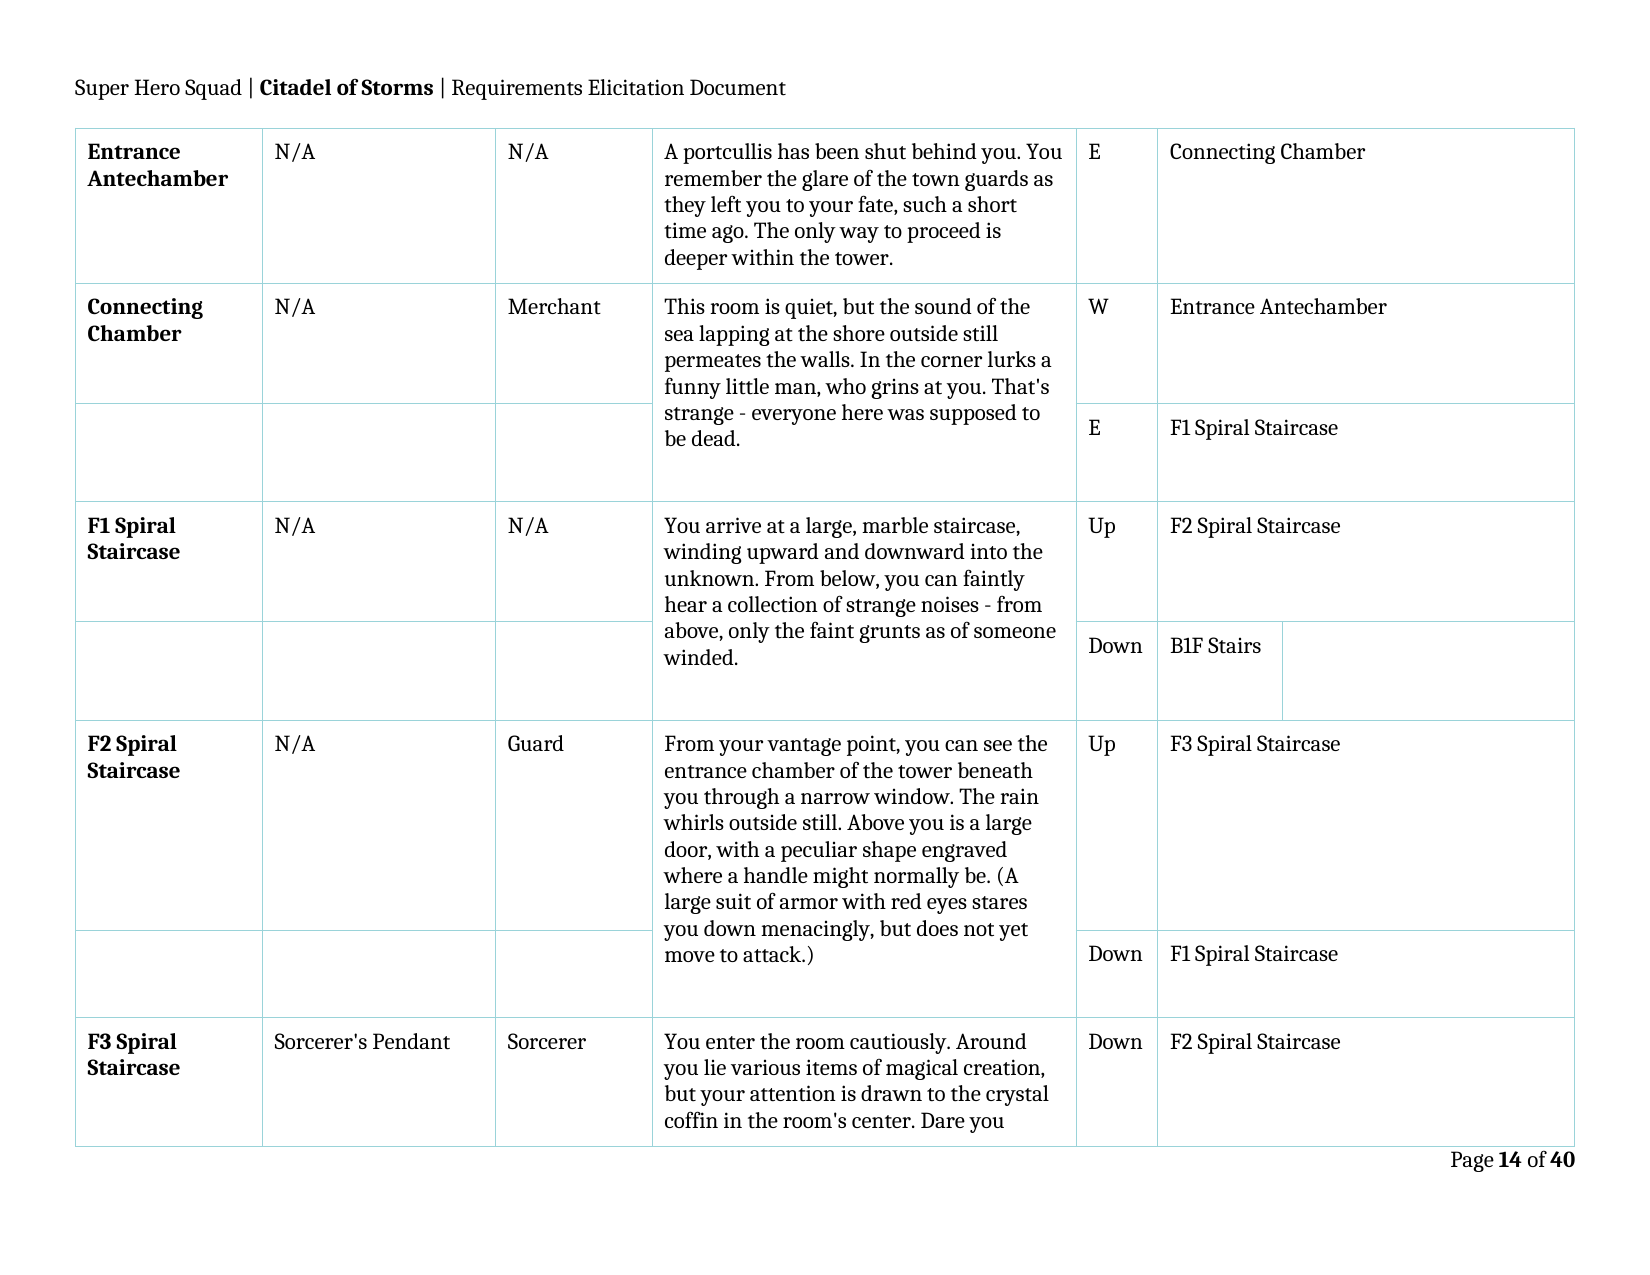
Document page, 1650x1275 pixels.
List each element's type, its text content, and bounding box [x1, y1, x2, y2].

table_cell This room is quiet, but the sound of the sea lapping at the shore outside still permeates the walls. In the corner lurks a funny little man, who grins at you. That's strange - everyone here was supposed to be dead. [653, 284, 1076, 501]
table_cell N/A [263, 502, 495, 621]
table_cell [76, 404, 262, 501]
table_cell F3 Spiral Staircase [76, 1018, 262, 1146]
table_cell Connecting Chamber [1158, 129, 1574, 283]
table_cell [653, 1018, 1076, 1146]
table_cell [496, 931, 652, 1017]
table_cell From your vantage point, you can see the entrance chamber of the tower beneath you through a narrow window. The rain whirls outside still. Above you is a large door, with a peculiar shape engraved where a handle might normally be. (A large suit of armor with red eyes stares you down menacingly, but does not yet move to attack.) [653, 721, 1076, 1017]
table_cell Guard [496, 721, 652, 929]
table_cell N/A [263, 284, 495, 403]
table_cell Sorcerer [496, 1018, 652, 1146]
table_cell Down [1077, 1018, 1157, 1146]
table_cell [263, 622, 495, 719]
table_cell Connecting Chamber [76, 284, 262, 403]
table_cell F2 Spiral Staircase [1158, 1018, 1574, 1146]
table_cell Entrance Antechamber [1158, 284, 1574, 403]
table_cell [263, 404, 495, 501]
table_cell B1F Stairs [1158, 622, 1282, 719]
table_cell Sorcerer's Pendant [263, 1018, 495, 1146]
table_cell A portcullis has been shut behind you. You remember the glare of the town guards as they left you to your fate, such a short time ago. The only way to proceed is deeper within the tower. [653, 129, 1076, 283]
table_cell [76, 622, 262, 719]
table_cell Merchant [496, 284, 652, 403]
table_cell F3 Spiral Staircase [1158, 721, 1574, 929]
table_cell [496, 622, 652, 719]
table_cell N/A [263, 721, 495, 929]
table_cell E [1077, 404, 1157, 501]
table_cell W [1077, 284, 1157, 403]
table_cell F2 Spiral Staircase [76, 721, 262, 929]
table_cell F1 Spiral Staircase [1158, 931, 1574, 1017]
table_cell [76, 931, 262, 1017]
table_cell Down [1077, 622, 1157, 719]
table_cell F1 Spiral Staircase [1158, 404, 1574, 501]
table_cell [496, 404, 652, 501]
table_cell Up [1077, 721, 1157, 929]
table_cell Up [1077, 502, 1157, 621]
table_cell N/A [496, 502, 652, 621]
table_cell F2 Spiral Staircase [1158, 502, 1574, 621]
table_cell You arrive at a large, marble staircase, winding upward and downward into the unknown. From below, you can faintly hear a collection of strange noises - from above, only the faint grunts as of someone winded. [653, 502, 1076, 719]
table_cell Entrance Antechamber [76, 129, 262, 283]
table_cell N/A [496, 129, 652, 283]
table_cell F1 Spiral Staircase [76, 502, 262, 621]
table_cell Down [1077, 931, 1157, 1017]
table_cell E [1077, 129, 1157, 283]
table_cell [263, 931, 495, 1017]
table_cell N/A [263, 129, 495, 283]
table_cell [1283, 622, 1574, 719]
